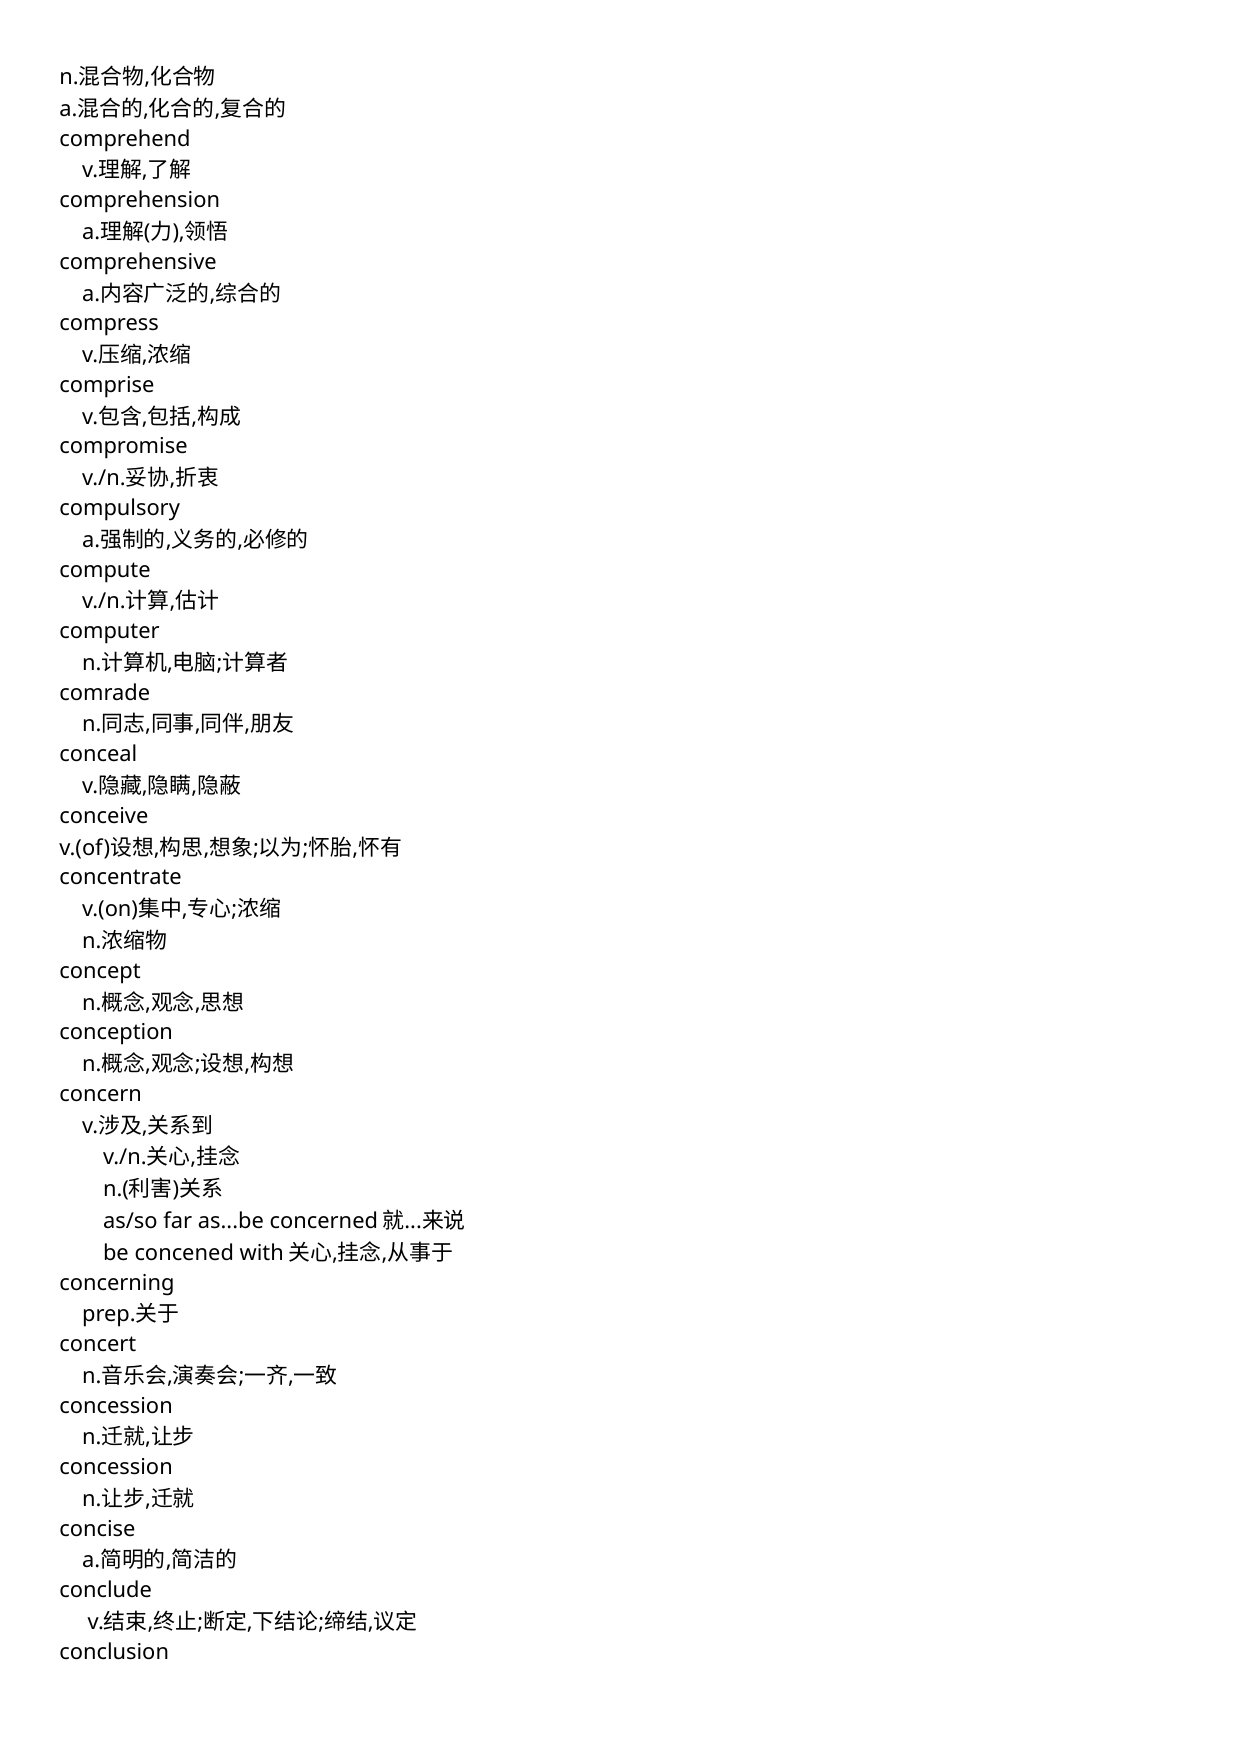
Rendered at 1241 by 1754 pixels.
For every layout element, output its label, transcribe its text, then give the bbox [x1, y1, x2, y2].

text n.混合物,化合物 [59, 59, 1181, 91]
text v.包含,包括,构成 [59, 399, 1181, 430]
text n.概念,观念;设想,构想 [59, 1046, 1181, 1078]
text prep.关于 [59, 1296, 1181, 1328]
text concerning [59, 1266, 1181, 1296]
text conceal [59, 738, 1181, 768]
text conclude [59, 1574, 1181, 1604]
text conclusion [59, 1636, 1181, 1666]
text be concened with关心,挂念,从事于 [59, 1235, 1181, 1266]
text comprehension [59, 184, 1181, 214]
text v./n.关心,挂念 [59, 1139, 1181, 1171]
text conception [59, 1016, 1181, 1046]
text n.(利害)关系 [59, 1171, 1181, 1203]
text as/so far as...be concerned就...来说 [103, 1203, 1181, 1235]
text v./n.妥协,折衷 [59, 460, 1181, 492]
text computer [59, 615, 1181, 645]
text n.概念,观念,思想 [59, 984, 1181, 1016]
text concern [59, 1078, 1181, 1108]
text a.理解(力),领悟 [59, 214, 1181, 246]
text concentrate [59, 861, 1181, 891]
text compulsory [59, 492, 1181, 522]
text n.迁就,让步 [59, 1419, 1181, 1451]
text a.简明的,简洁的 [59, 1542, 1181, 1574]
text a.强制的,义务的,必修的 [59, 522, 1181, 553]
text compute [59, 553, 1181, 583]
text v.压缩,浓缩 [59, 337, 1181, 369]
text concession [59, 1389, 1181, 1419]
text comrade [59, 677, 1181, 706]
text n.同志,同事,同伴,朋友 [59, 706, 1181, 738]
text v.(on)集中,专心;浓缩 [59, 891, 1181, 923]
text v.结束,终止;断定,下结论;缔结,议定 [59, 1604, 1181, 1636]
text a.混合的,化合的,复合的 [59, 91, 1181, 123]
text concession [59, 1451, 1181, 1481]
text conceive [59, 800, 1181, 829]
text v.隐藏,隐瞒,隐蔽 [59, 768, 1181, 800]
text v.涉及,关系到 [59, 1108, 1181, 1139]
text n.让步,迁就 [59, 1481, 1181, 1513]
text comprehend [59, 123, 1181, 152]
text v.(of)设想,构思,想象;以为;怀胎,怀有 [59, 829, 1181, 861]
text comprehensive [59, 246, 1181, 276]
text compress [59, 307, 1181, 337]
text compromise [59, 430, 1181, 460]
text n.音乐会,演奏会;一齐,一致 [59, 1358, 1181, 1389]
text n.浓缩物 [59, 923, 1181, 955]
text concert [59, 1328, 1181, 1358]
text comprise [59, 369, 1181, 399]
text v.理解,了解 [59, 152, 1181, 184]
text n.计算机,电脑;计算者 [59, 645, 1181, 677]
text v./n.计算,估计 [59, 583, 1181, 615]
text concise [59, 1513, 1181, 1542]
text concept [59, 955, 1181, 984]
text a.内容广泛的,综合的 [59, 276, 1181, 307]
